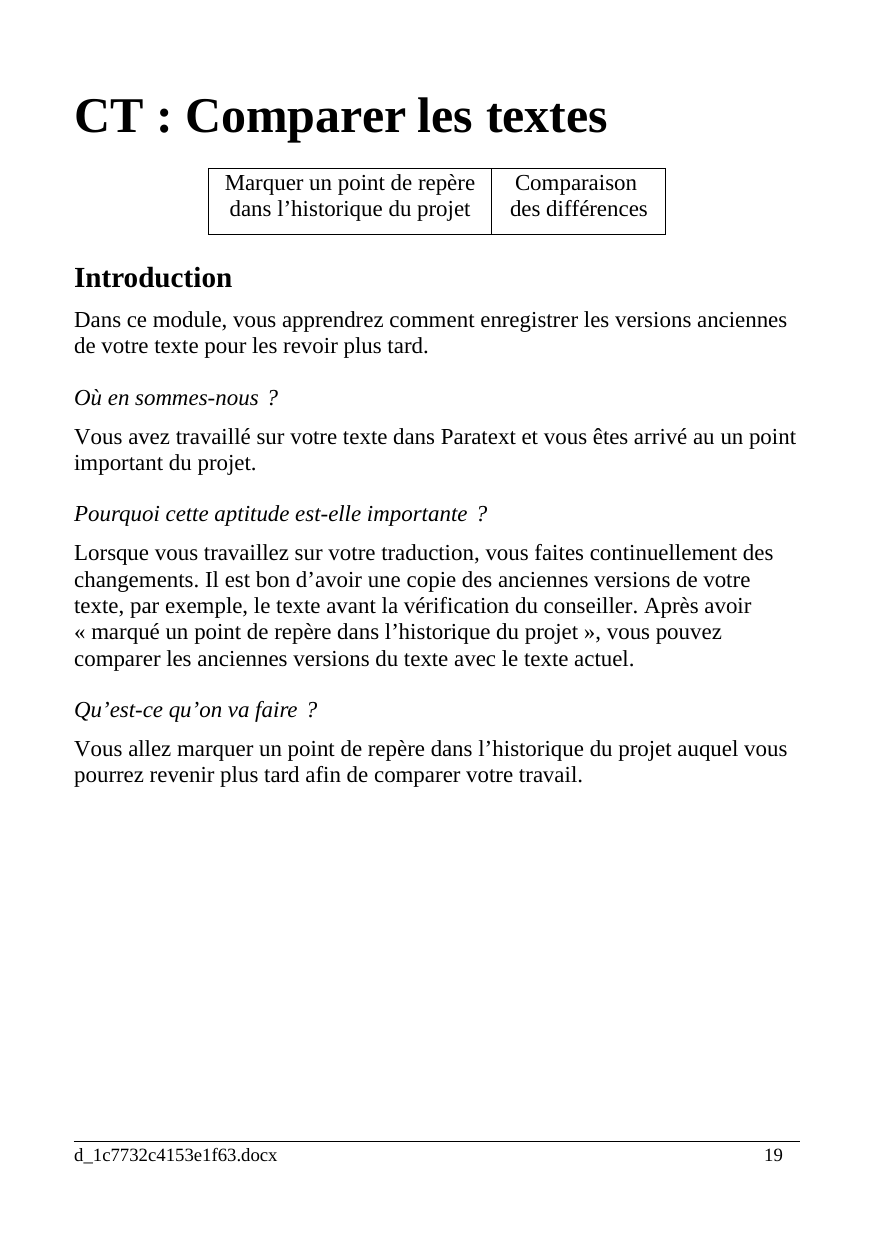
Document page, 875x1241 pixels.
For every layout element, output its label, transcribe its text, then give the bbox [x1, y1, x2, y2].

subtitle Pourquoi cette aptitude est-elle importante ? [74, 501, 800, 527]
subtitle CT : Comparer les textes [74, 85, 800, 143]
table_header Marquer un point de repère dans l’historique du projet [209, 169, 491, 234]
text Vous allez marquer un point de repère dans l’historique du projet auquel vous pourrez revenir plus tard afin de comparer votre travail. [74, 735, 800, 788]
text Dans ce module, vous apprendrez comment enregistrer les versions anciennes de votre texte pour les revoir plus tard. [74, 306, 800, 359]
text Vous avez travaillé sur votre texte dans Paratext et vous êtes arrivé au un point important du projet. [74, 423, 800, 476]
subtitle Introduction [74, 260, 800, 294]
text Lorsque vous travaillez sur votre traduction, vous faites continuellement des changements. Il est bon d’avoir une copie des anciennes versions de votre texte, par exemple, le texte avant la vérification du conseiller. Après avoir « marqué un point de repère dans l’historique du projet », vous pouvez comparer les anciennes versions du texte avec le texte actuel. [74, 539, 800, 671]
table_header Comparaison des différences [492, 169, 665, 234]
subtitle Où en sommes-nous ? [74, 384, 800, 410]
subtitle Qu’est-ce qu’on va faire ? [74, 696, 800, 722]
